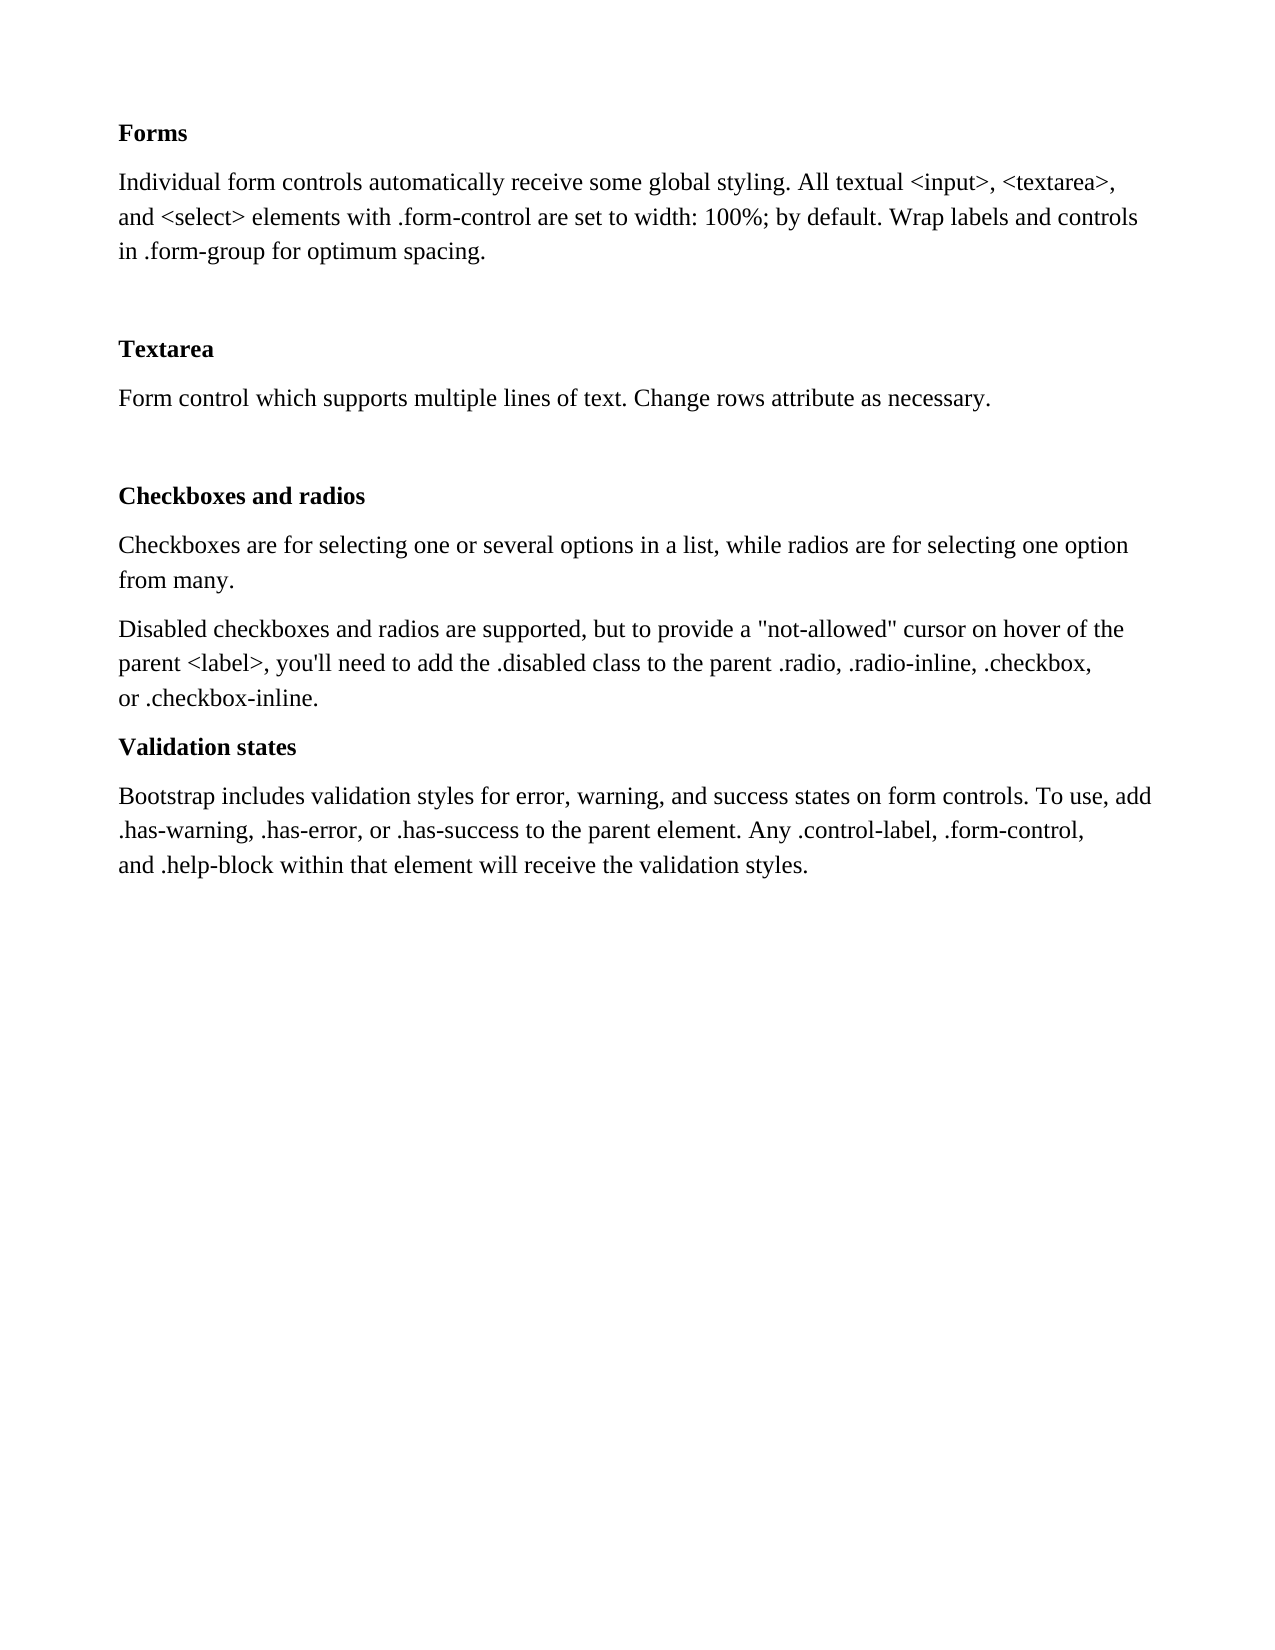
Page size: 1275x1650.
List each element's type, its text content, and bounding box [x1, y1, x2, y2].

text Bootstrap includes validation styles for error, warning, and success states on form controls. To use, add .has-warning, .has-error, or .has-success to the parent element. Any .control-label, .form-control, and .help-block within that element will receive the validation styles. [118, 781, 1157, 879]
text Checkboxes are for selecting one or several options in a list, while radios are for selecting one option from many. [118, 531, 1157, 594]
text Checkboxes and radios [118, 481, 1157, 510]
text Forms [118, 118, 1157, 147]
text Validation states [118, 732, 1157, 761]
text Individual form controls automatically receive some global styling. All textual <input>, <textarea>, and <select> elements with .form-control are set to width: 100%; by default. Wrap labels and controls in .form-group for optimum spacing. [118, 167, 1157, 265]
text Textarea [118, 334, 1157, 363]
text Form control which supports multiple lines of text. Change rows attribute as necessary. [118, 383, 1157, 412]
text Disabled checkboxes and radios are supported, but to provide a "not-allowed" cursor on hover of the parent <label>, you'll need to add the .disabled class to the parent .radio, .radio-inline, .checkbox, or .checkbox-inline. [118, 614, 1157, 712]
